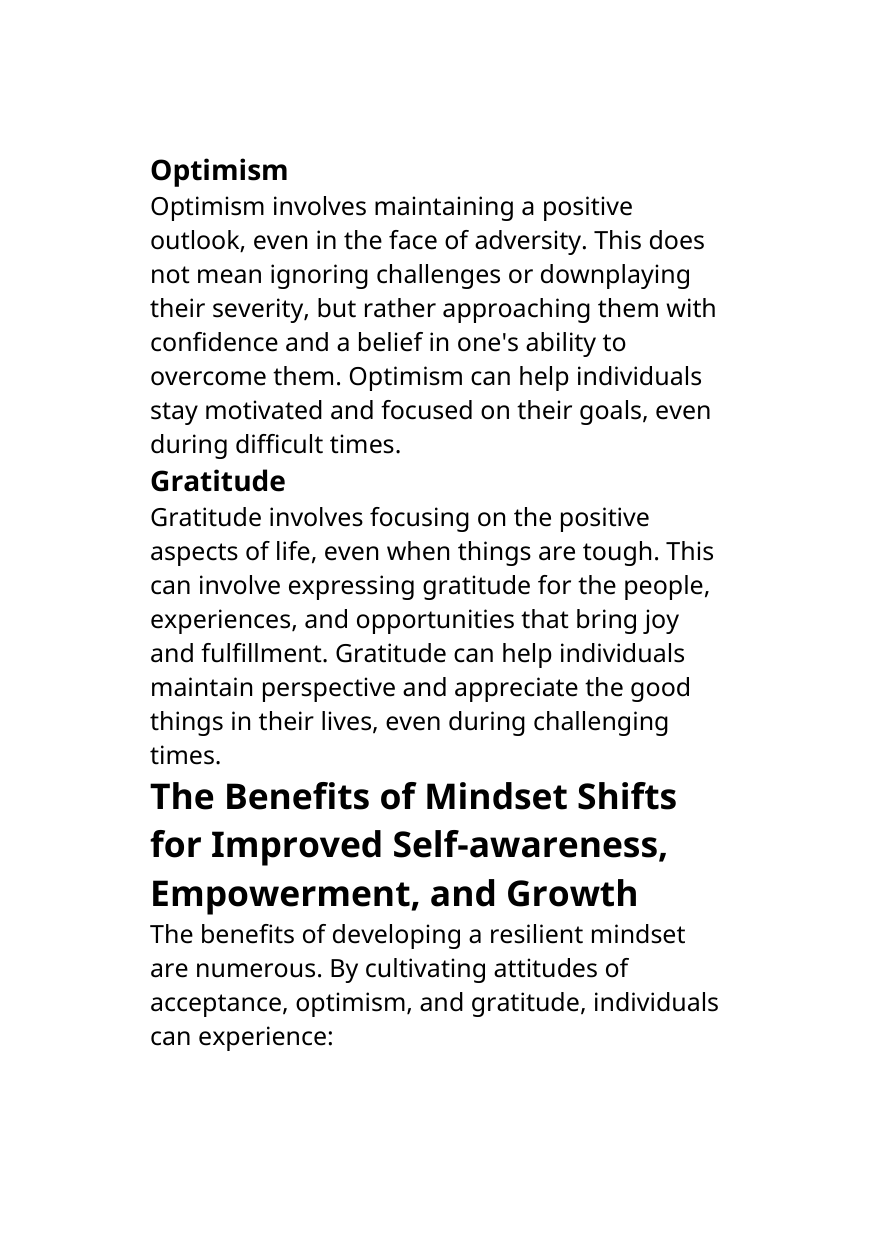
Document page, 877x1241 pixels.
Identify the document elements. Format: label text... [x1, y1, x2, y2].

subtitle The Benefits of Mindset Shifts for Improved Self-awareness, Empowerment, and Growth [150, 772, 727, 916]
text Gratitude involves focusing on the positive aspects of life, even when things are tough. This can involve expressing gratitude for the people, experiences, and opportunities that bring joy and fulfillment. Gratitude can help individuals maintain perspective and appreciate the good things in their lives, even during challenging times. [150, 499, 727, 772]
text The benefits of developing a resilient mindset are numerous. By cultivating attitudes of acceptance, optimism, and gratitude, individuals can experience: [150, 916, 727, 1053]
text Optimism involves maintaining a positive outlook, even in the face of adversity. This does not mean ignoring challenges or downplaying their severity, but rather approaching them with confidence and a belief in one's ability to overcome them. Optimism can help individuals stay motivated and focused on their goals, even during difficult times. [150, 188, 727, 461]
subtitle Optimism [150, 150, 727, 188]
subtitle Gratitude [150, 461, 727, 499]
